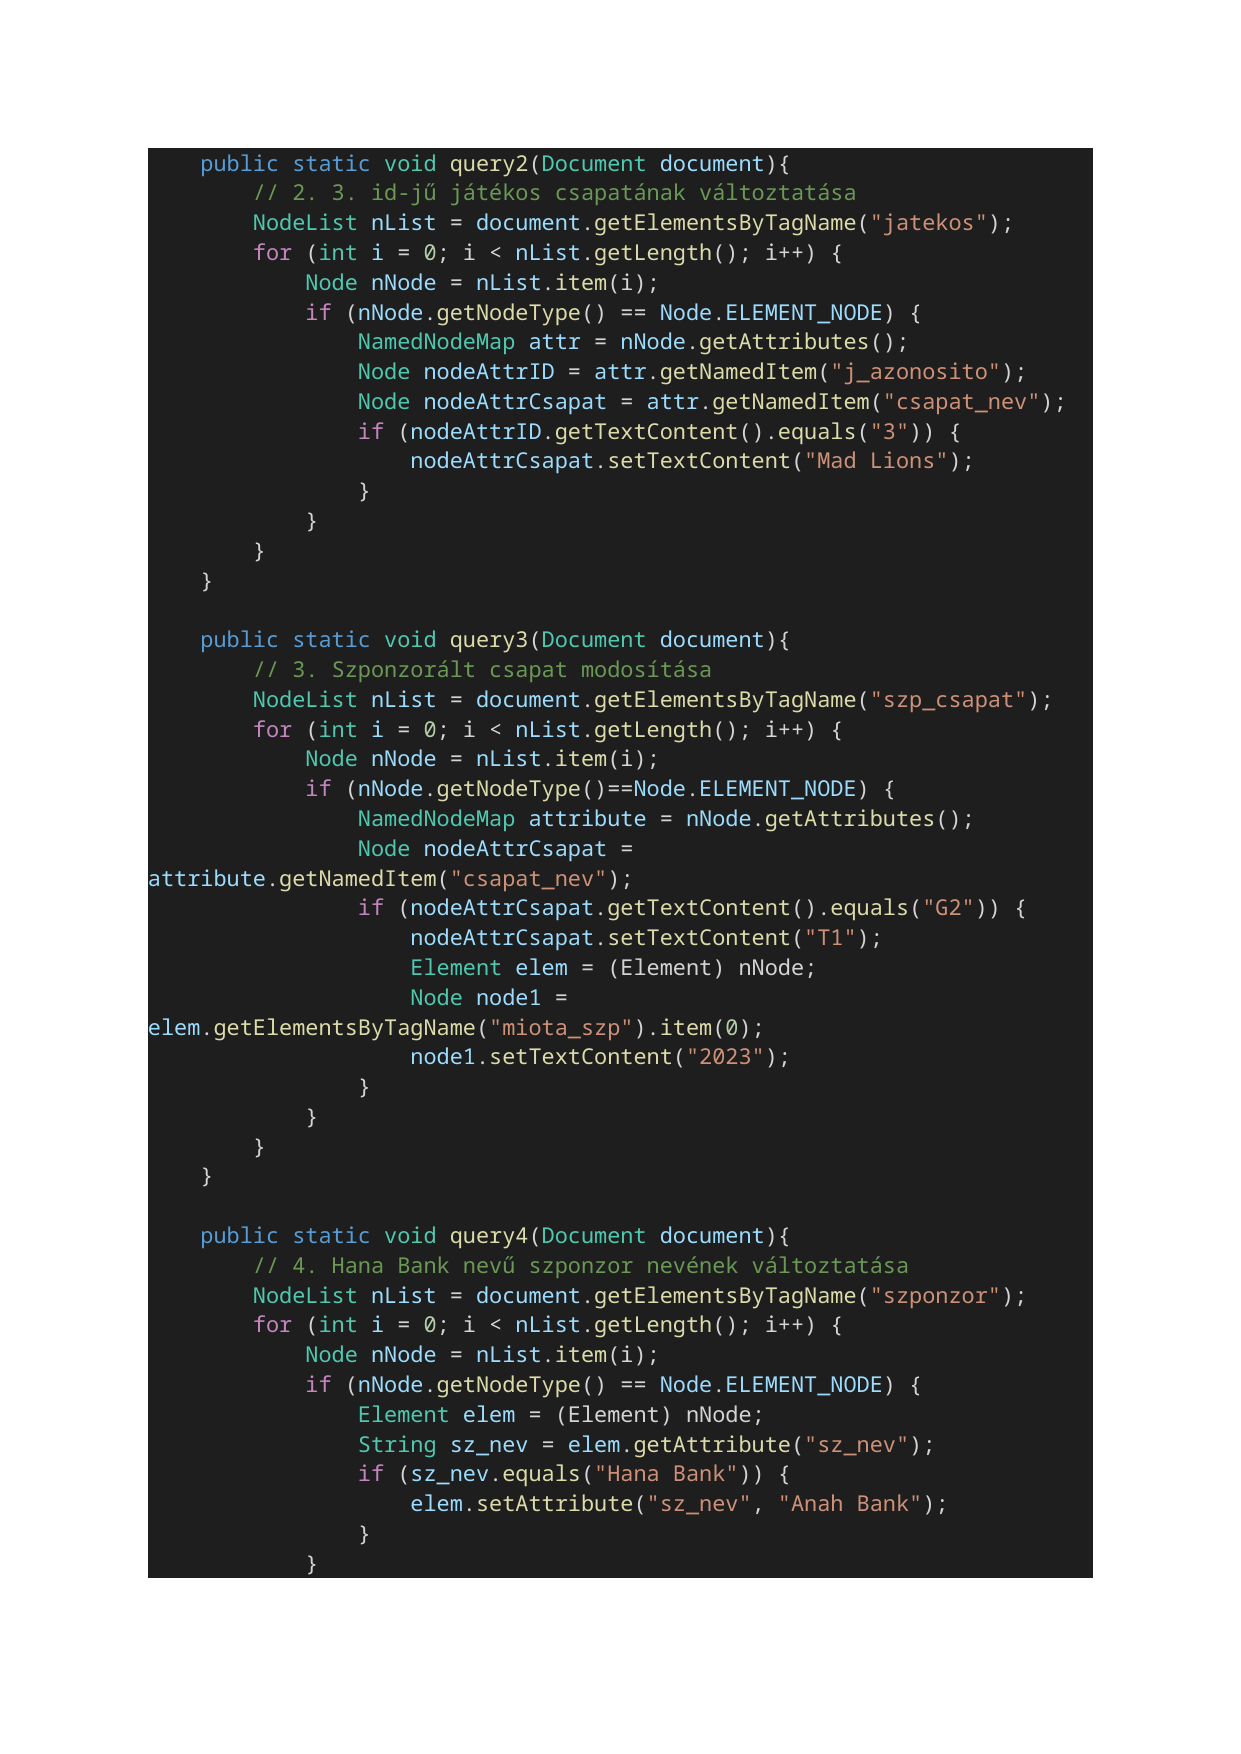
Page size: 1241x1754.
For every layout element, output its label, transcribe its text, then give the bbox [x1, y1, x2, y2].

text } [148, 475, 1093, 505]
text if (nodeAttrCsapat.getTextContent().equals("G2")) { [148, 892, 1093, 922]
text } [148, 505, 1093, 535]
text Node nNode = nList.item(i); [148, 267, 1093, 297]
text } [148, 1161, 1093, 1190]
text for (int i = 0; i < nList.getLength(); i++) { [148, 237, 1093, 267]
text if (nNode.getNodeType()==Node.ELEMENT_NODE) { [148, 773, 1093, 803]
text for (int i = 0; i < nList.getLength(); i++) { [148, 714, 1093, 743]
text } [148, 1071, 1093, 1101]
text } [148, 565, 1093, 594]
text // 2. 3. id-jű játékos csapatának változtatása [148, 177, 1093, 207]
text } [148, 535, 1093, 565]
text if (nNode.getNodeType() == Node.ELEMENT_NODE) { [148, 1369, 1093, 1399]
text NamedNodeMap attribute = nNode.getAttributes(); [148, 803, 1093, 833]
text NodeList nList = document.getElementsByTagName("jatekos"); [148, 207, 1093, 237]
text } [148, 1518, 1093, 1548]
text nodeAttrCsapat.setTextContent("T1"); [148, 922, 1093, 952]
text public static void query2(Document document){ [148, 148, 1093, 177]
text NodeList nList = document.getElementsByTagName("szponzor"); [148, 1280, 1093, 1309]
text Node nodeAttrID = attr.getNamedItem("j_azonosito"); [148, 356, 1093, 386]
text for (int i = 0; i < nList.getLength(); i++) { [148, 1309, 1093, 1339]
text } [148, 1548, 1093, 1578]
text Node node1 = elem.getElementsByTagName("miota_szp").item(0); [148, 982, 1093, 1041]
text NamedNodeMap attr = nNode.getAttributes(); [148, 326, 1093, 356]
text } [148, 1131, 1093, 1161]
text Node nNode = nList.item(i); [148, 1339, 1093, 1369]
text Node nodeAttrCsapat = attribute.getNamedItem("csapat_nev"); [148, 833, 1093, 892]
text if (nodeAttrID.getTextContent().equals("3")) { [148, 416, 1093, 446]
text NodeList nList = document.getElementsByTagName("szp_csapat"); [148, 684, 1093, 714]
text Node nodeAttrCsapat = attr.getNamedItem("csapat_nev"); [148, 386, 1093, 416]
text Element elem = (Element) nNode; [148, 952, 1093, 982]
text public static void query4(Document document){ [148, 1220, 1093, 1250]
text if (nNode.getNodeType() == Node.ELEMENT_NODE) { [148, 297, 1093, 326]
text Node nNode = nList.item(i); [148, 743, 1093, 773]
text elem.setAttribute("sz_nev", "Anah Bank"); [148, 1488, 1093, 1518]
text } [148, 1101, 1093, 1131]
text nodeAttrCsapat.setTextContent("Mad Lions"); [148, 446, 1093, 475]
text // 3. Szponzorált csapat modosítása [148, 654, 1093, 684]
text // 4. Hana Bank nevű szponzor nevének változtatása [148, 1250, 1093, 1280]
text if (sz_nev.equals("Hana Bank")) { [148, 1458, 1093, 1488]
text Element elem = (Element) nNode; [148, 1399, 1093, 1429]
text public static void query3(Document document){ [148, 624, 1093, 654]
text String sz_nev = elem.getAttribute("sz_nev"); [148, 1429, 1093, 1458]
text node1.setTextContent("2023"); [148, 1041, 1093, 1071]
